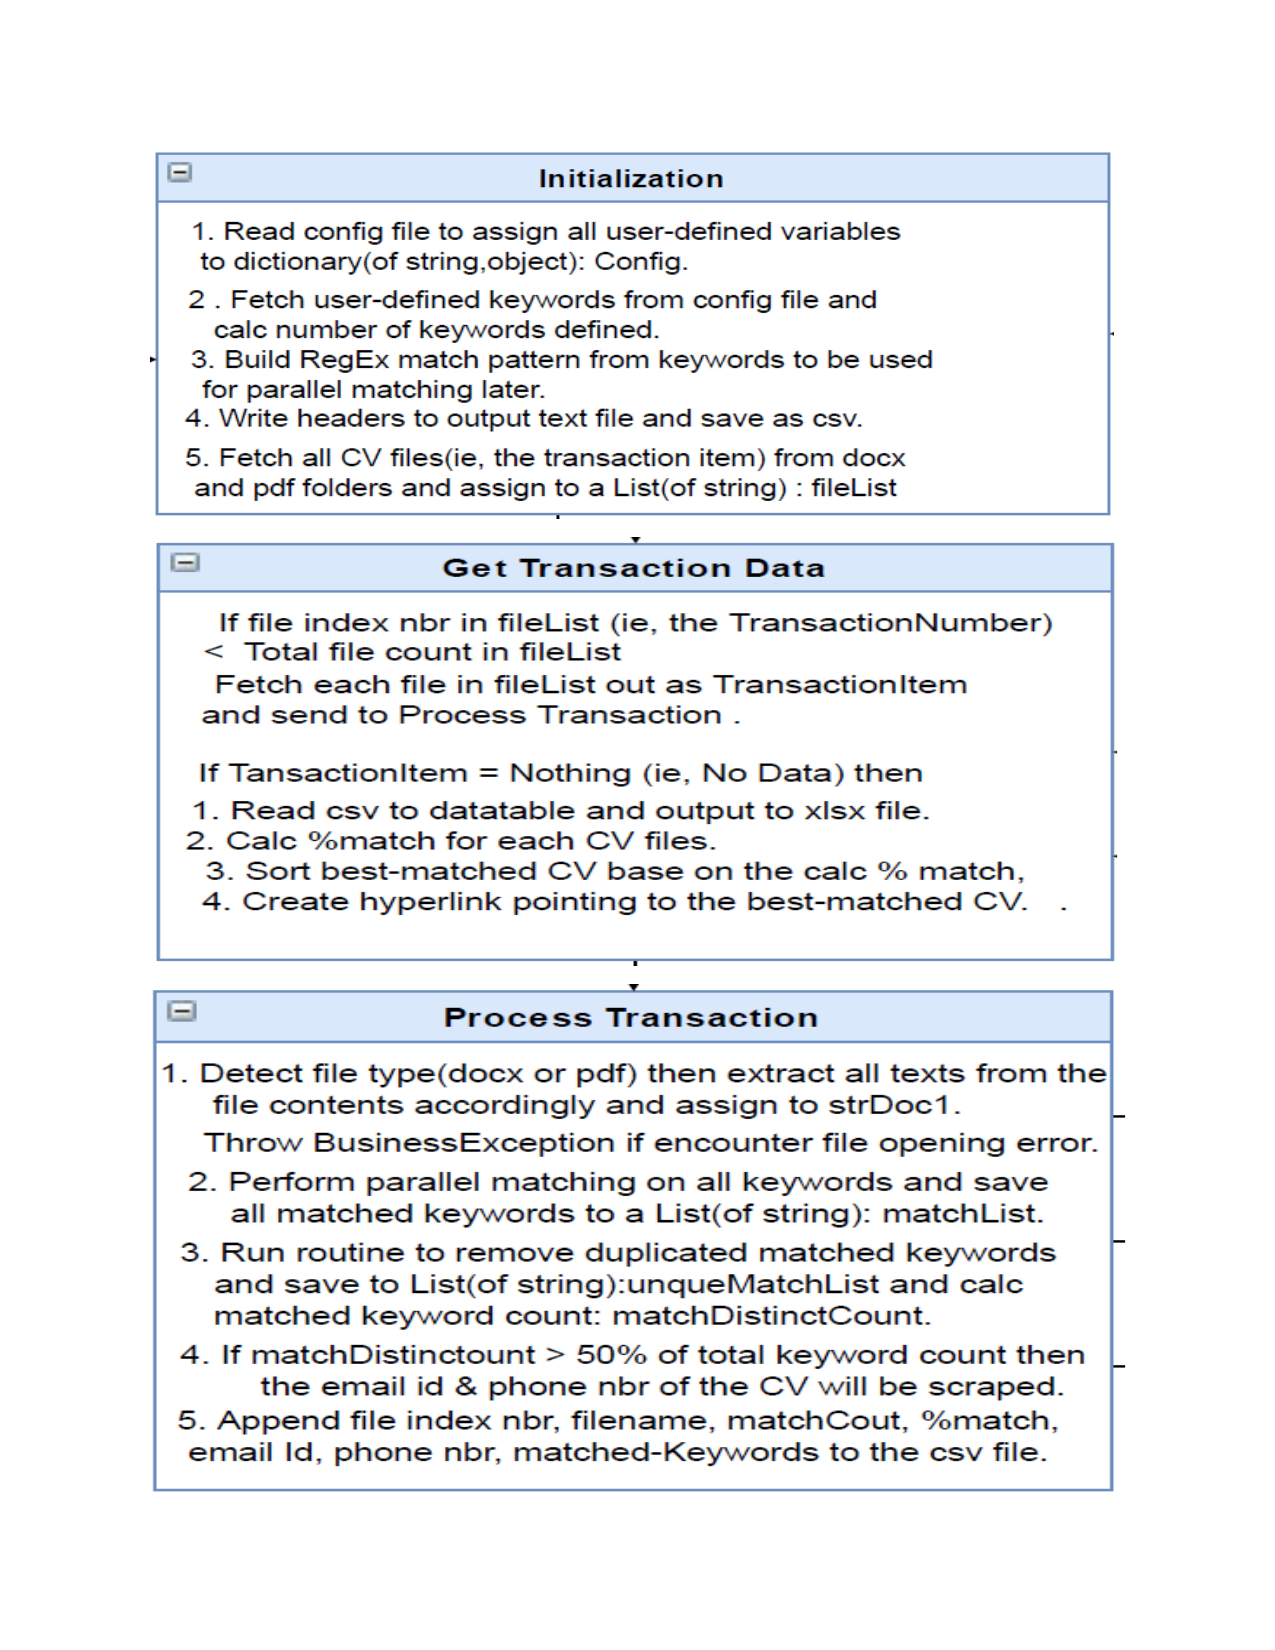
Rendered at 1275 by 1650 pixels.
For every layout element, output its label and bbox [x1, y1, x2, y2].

picture [150, 150, 1114, 519]
picture [150, 984, 1125, 1494]
picture [150, 537, 1118, 966]
